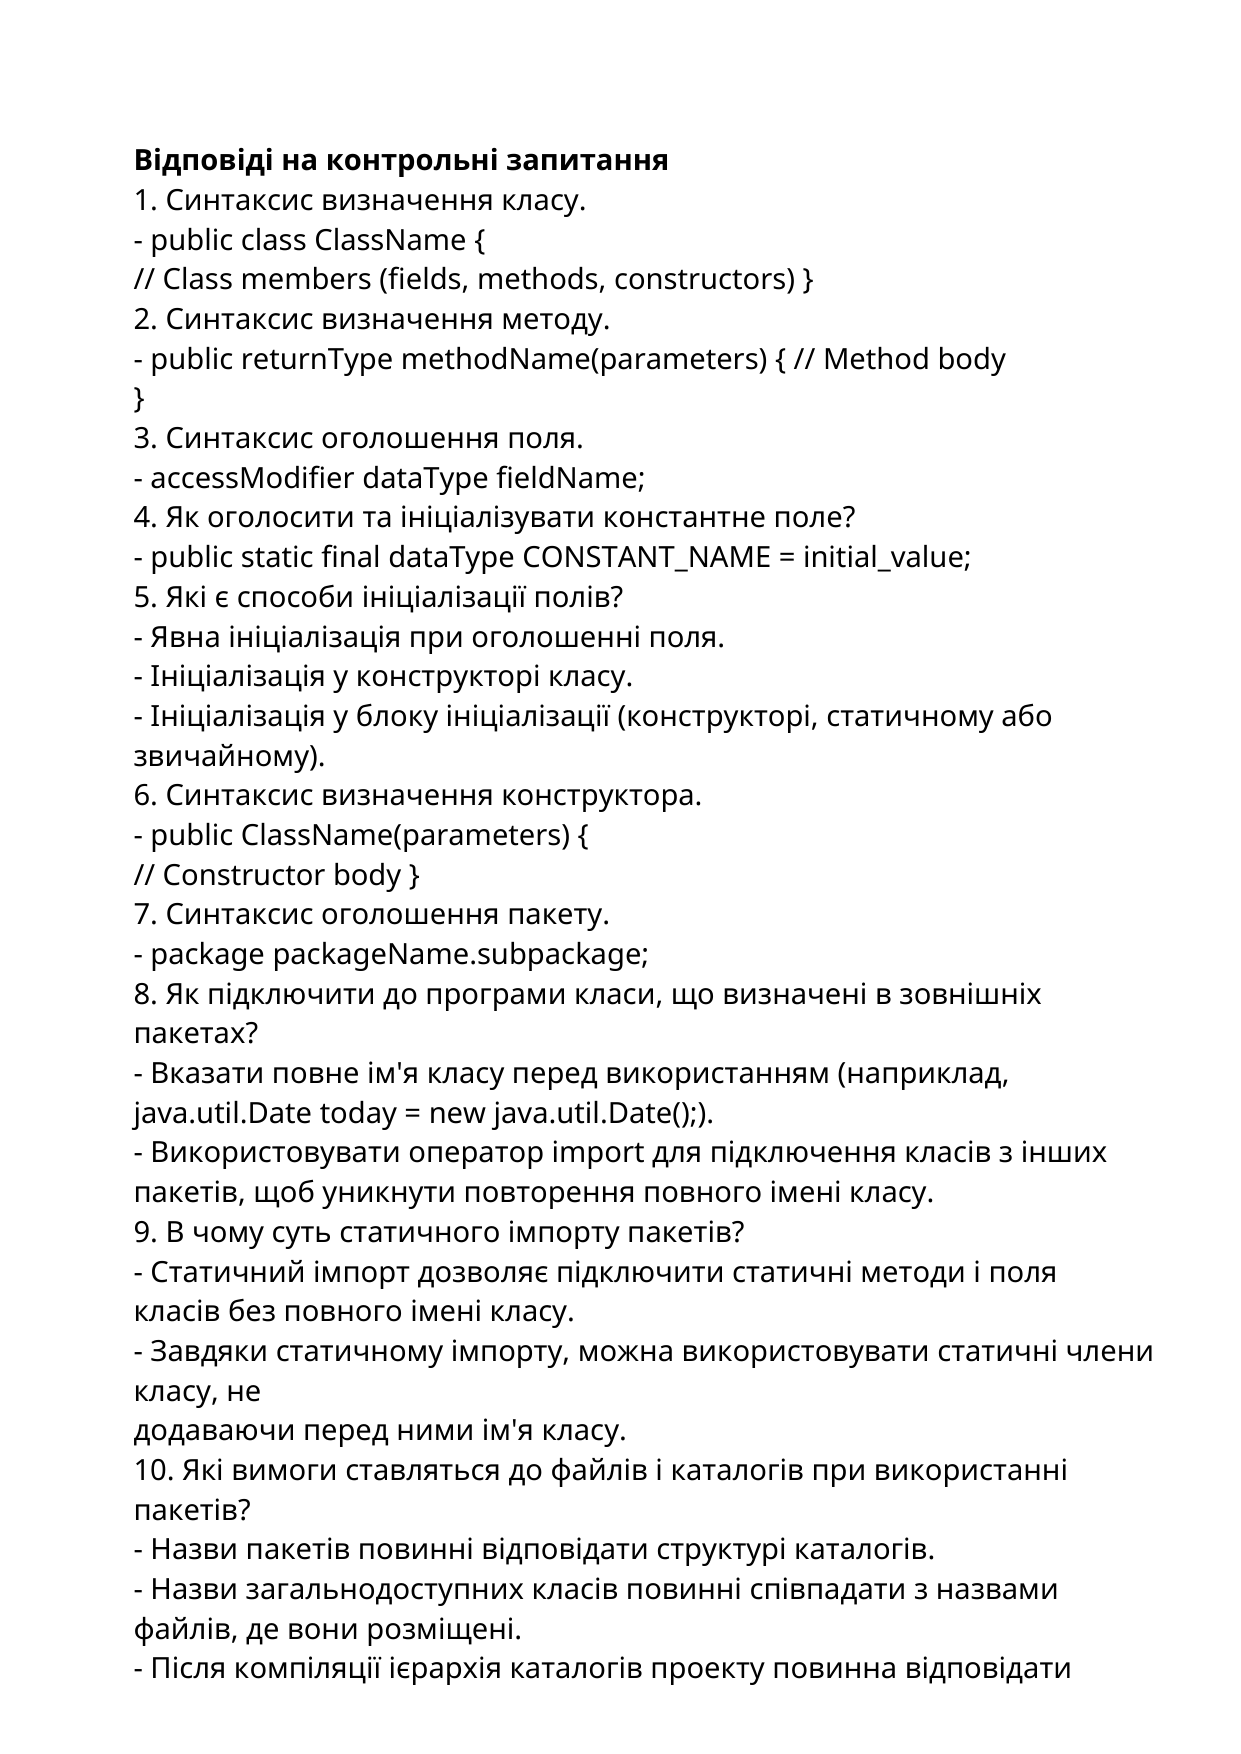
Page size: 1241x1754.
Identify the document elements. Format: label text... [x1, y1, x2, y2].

text // Class members (fields, methods, constructors) } [133, 259, 1167, 298]
text - Після компіляції ієрархія каталогів проекту повинна відповідати [133, 1648, 1167, 1687]
text файлів, де вони розміщені. [133, 1608, 1167, 1648]
text - public ClassName(parameters) { [133, 814, 1167, 854]
text 2. Синтаксис визначення методу. [133, 298, 1167, 338]
text - Статичний імпорт дозволяє підключити статичні методи і поля [133, 1251, 1167, 1291]
text - public returnType methodName(parameters) { // Method body [133, 338, 1167, 378]
text 9. В чому суть статичного імпорту пакетів? [133, 1211, 1167, 1251]
text звичайному). [133, 735, 1167, 774]
text - Явна ініціалізація при оголошенні поля. [133, 616, 1167, 656]
text 6. Синтаксис визначення конструктора. [133, 774, 1167, 814]
text 5. Які є способи ініціалізації полів? [133, 576, 1167, 616]
text - Використовувати оператор import для підключення класів з інших [133, 1132, 1167, 1171]
text 10. Які вимоги ставляться до файлів і каталогів при використанні пакетів? [133, 1449, 1167, 1529]
text - Завдяки статичному імпорту, можна використовувати статичні члени класу, не [133, 1330, 1167, 1409]
text java.util.Date today = new java.util.Date();). [133, 1092, 1167, 1132]
text класів без повного імені класу. [133, 1291, 1167, 1330]
text - package packageName.subpackage; [133, 933, 1167, 973]
text 7. Синтаксис оголошення пакету. [133, 894, 1167, 933]
text - accessModifier dataType fieldName; [133, 457, 1167, 497]
text - Назви загальнодоступних класів повинні співпадати з назвами [133, 1568, 1167, 1608]
text Відповіді на контрольні запитання [133, 139, 1167, 179]
text - public static final dataType CONSTANT_NAME = initial_value; [133, 536, 1167, 576]
text - Вказати повне ім'я класу перед використанням (наприклад, [133, 1052, 1167, 1092]
text } [133, 378, 1167, 417]
text додаваючи перед ними ім'я класу. [133, 1409, 1167, 1449]
text 1. Синтаксис визначення класу. [133, 179, 1167, 219]
text 3. Синтаксис оголошення поля. [133, 417, 1167, 457]
text - Назви пакетів повинні відповідати структурі каталогів. [133, 1529, 1167, 1568]
text 8. Як підключити до програми класи, що визначені в зовнішніх пакетах? [133, 973, 1167, 1052]
text 4. Як оголосити та ініціалізувати константне поле? [133, 497, 1167, 536]
text - public class ClassName { [133, 219, 1167, 259]
text - Ініціалізація у конструкторі класу. [133, 656, 1167, 695]
text - Ініціалізація у блоку ініціалізації (конструкторі, статичному або [133, 695, 1167, 735]
text // Constructor body } [133, 854, 1167, 894]
text пакетів, щоб уникнути повторення повного імені класу. [133, 1171, 1167, 1211]
